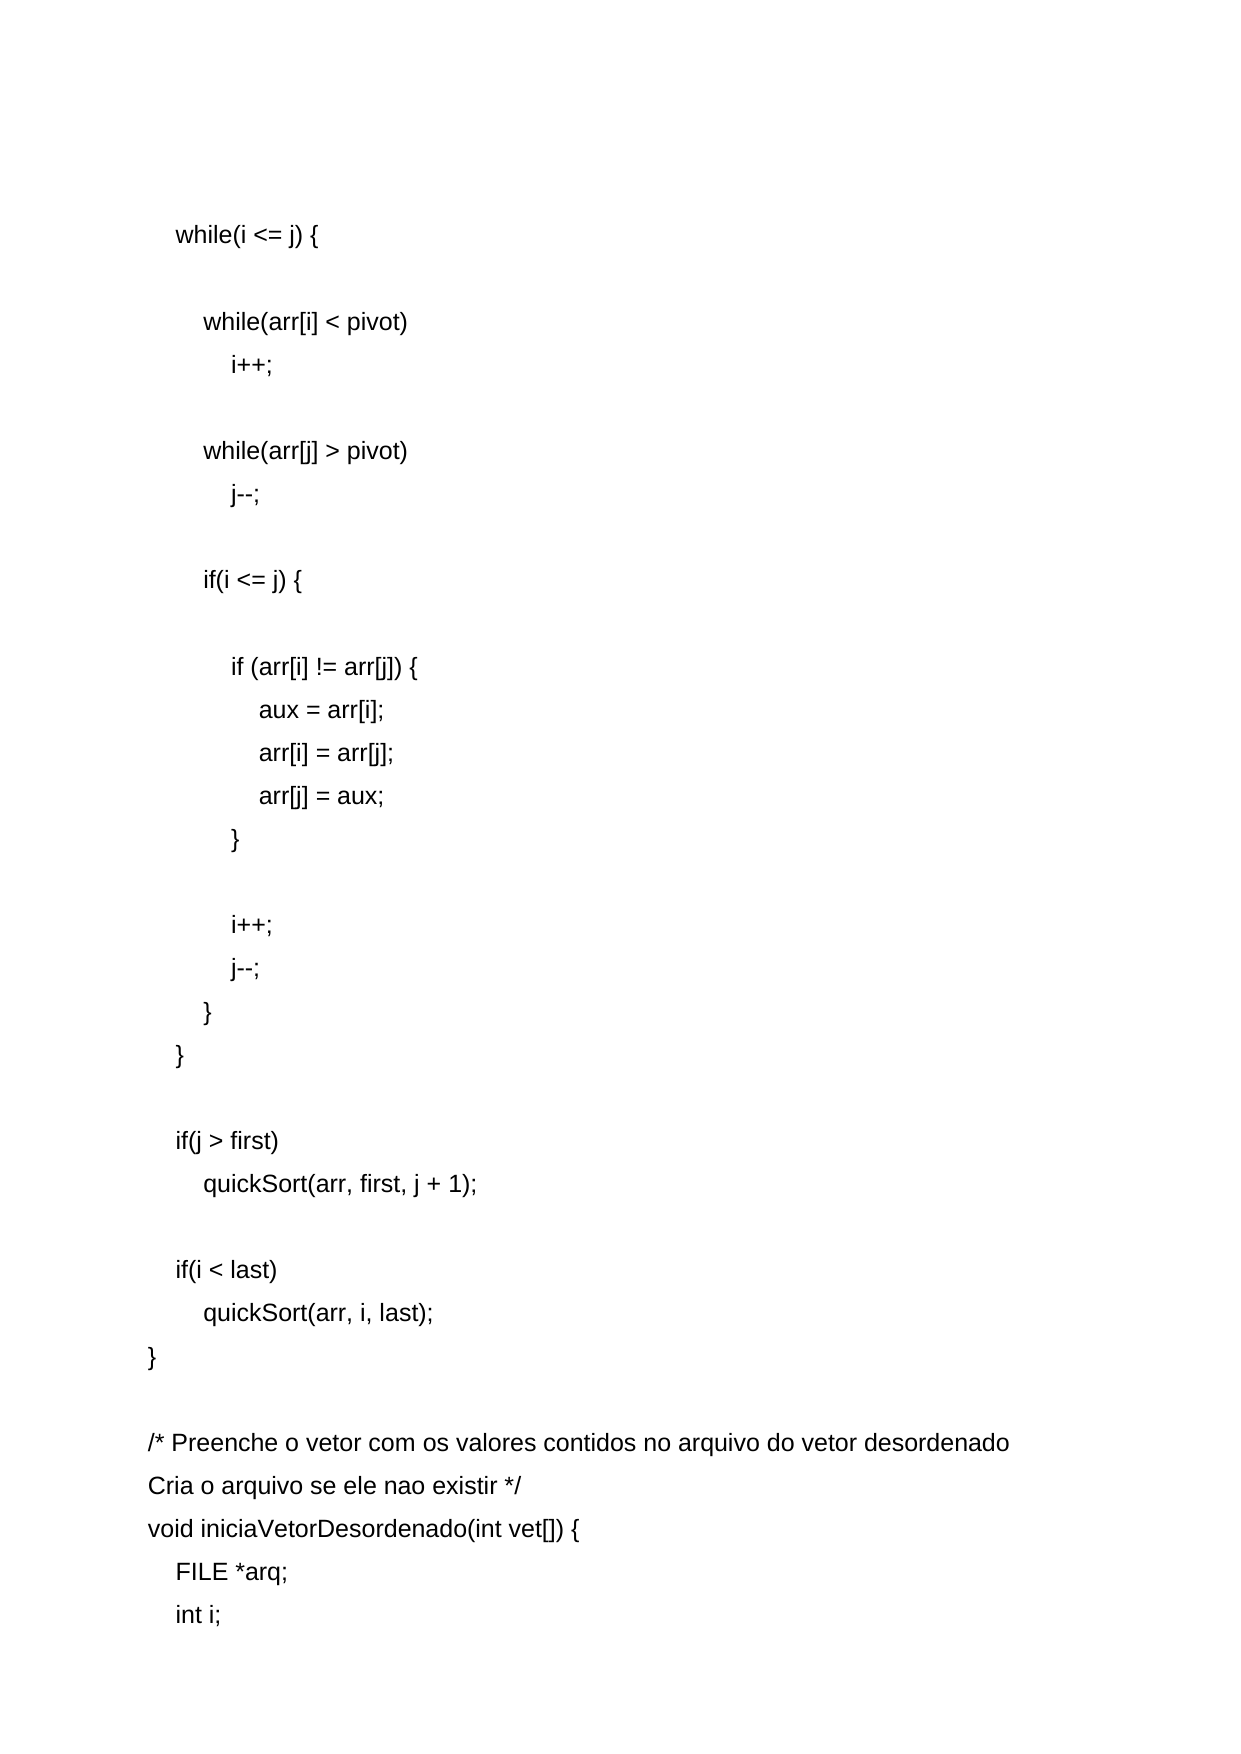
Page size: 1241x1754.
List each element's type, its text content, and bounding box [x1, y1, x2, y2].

text j--; [148, 479, 1092, 508]
text i++; [148, 350, 1092, 378]
text } [148, 1040, 1092, 1068]
text int i; [148, 1600, 1092, 1629]
text while(arr[i] < pivot) [148, 307, 1092, 335]
text arr[i] = arr[j]; [148, 738, 1092, 767]
text if(i <= j) { [148, 565, 1092, 594]
text aux = arr[i]; [148, 695, 1092, 723]
text void iniciaVetorDesordenado(int vet[]) { [148, 1514, 1092, 1543]
text i++; [148, 910, 1092, 939]
text if(i < last) [148, 1255, 1092, 1284]
text j--; [148, 953, 1092, 982]
text } [148, 997, 1092, 1025]
text if(j > first) [148, 1126, 1092, 1155]
text } [148, 824, 1092, 853]
text Cria o arquivo se ele nao existir */ [148, 1471, 1092, 1500]
text while(i <= j) { [148, 220, 1092, 249]
text if (arr[i] != arr[j]) { [148, 652, 1092, 680]
text /* Preenche o vetor com os valores contidos no arquivo do vetor desordenado [148, 1428, 1092, 1457]
text quickSort(arr, i, last); [148, 1298, 1092, 1327]
text arr[j] = aux; [148, 781, 1092, 810]
text while(arr[j] > pivot) [148, 436, 1092, 465]
text FILE *arq; [148, 1557, 1092, 1586]
text quickSort(arr, first, j + 1); [148, 1169, 1092, 1198]
text } [148, 1342, 1092, 1370]
